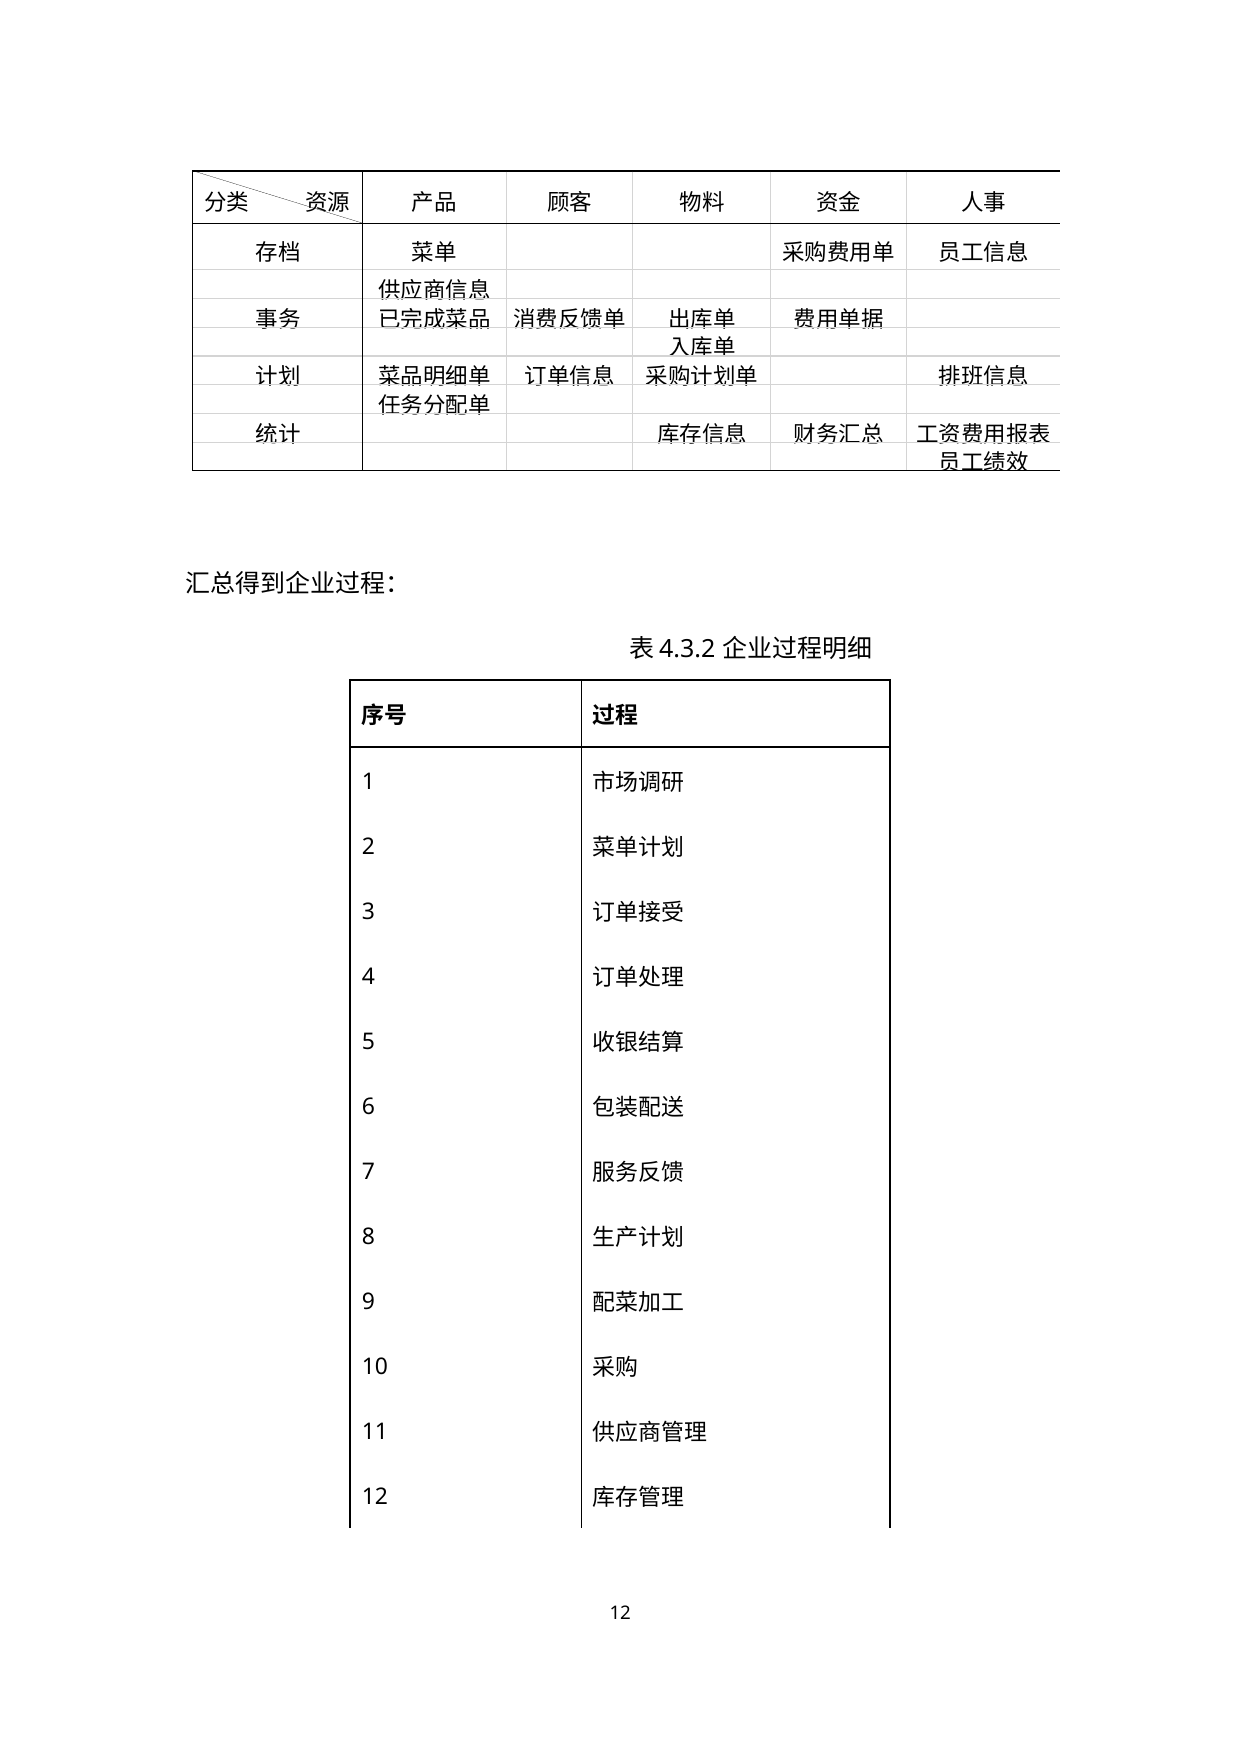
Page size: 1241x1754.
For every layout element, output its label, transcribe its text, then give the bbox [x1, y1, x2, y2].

table_cell 4 [351, 943, 581, 1008]
table_cell 包装配送 [582, 1073, 889, 1138]
table_cell 8 [351, 1203, 581, 1268]
table_cell 菜单计划 [582, 813, 889, 878]
table_cell 11 [351, 1398, 581, 1463]
table_cell 12 [351, 1463, 581, 1528]
table_cell 供应商管理 [582, 1398, 889, 1463]
table_cell 2 [351, 813, 581, 878]
table_cell 7 [351, 1138, 581, 1203]
table_cell 收银结算 [582, 1008, 889, 1073]
table_header 序号 [351, 681, 581, 746]
table_cell 1 [351, 748, 581, 813]
table_cell 市场调研 [582, 748, 889, 813]
text 汇总得到企业过程： [148, 549, 1092, 614]
table_cell 3 [351, 878, 581, 943]
table_cell 配菜加工 [582, 1268, 889, 1333]
table_cell 服务反馈 [582, 1138, 889, 1203]
table_cell 采购 [582, 1333, 889, 1398]
table_cell 10 [351, 1333, 581, 1398]
table_cell 订单处理 [582, 943, 889, 1008]
table_cell 库存管理 [582, 1463, 889, 1528]
table_cell 9 [351, 1268, 581, 1333]
table_header 过程 [582, 681, 889, 746]
table_cell 6 [351, 1073, 581, 1138]
text 表4.3.2 企业过程明细 [585, 614, 992, 679]
table_cell 生产计划 [582, 1203, 889, 1268]
table_cell 订单接受 [582, 878, 889, 943]
table_cell 5 [351, 1008, 581, 1073]
